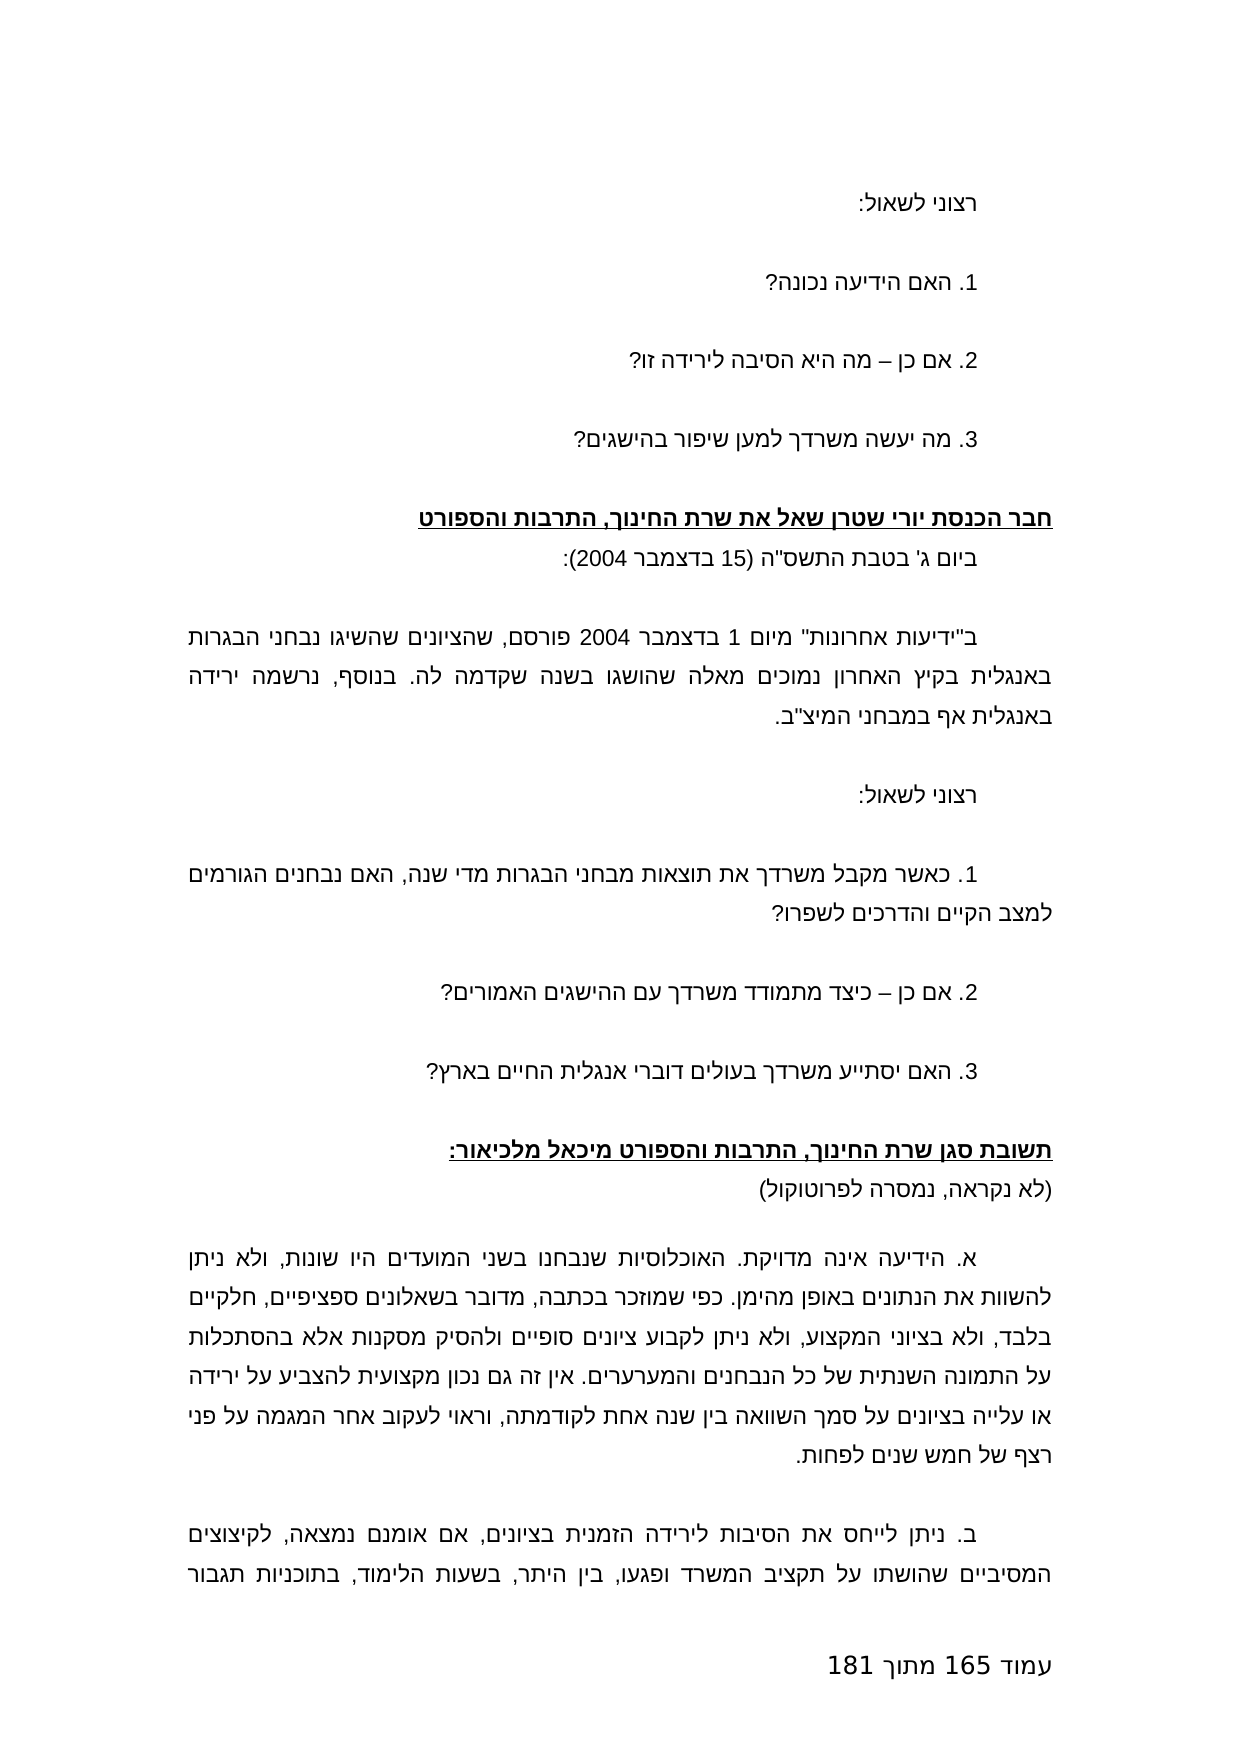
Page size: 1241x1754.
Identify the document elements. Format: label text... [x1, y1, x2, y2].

text 1. כאשר מקבל משרדך את תוצאות מבחני הבגרות מדי שנה, האם נבחנים הגורמים למצב הקיים והדרכים לשפרו? [187, 861, 1053, 926]
text רצוני לשאול: [187, 189, 1053, 216]
text 3. מה יעשה משרדך למען שיפור בהישגים? [187, 426, 1053, 453]
text חבר הכנסת יורי שטרן שאל את שרת החינוך, התרבות והספורט [187, 505, 1053, 532]
text ביום ג' בטבת התשס"ה (15 בדצמבר 2004): [187, 545, 1053, 571]
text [187, 1521, 1053, 1587]
text 2. אם כן – כיצד מתמודד משרדך עם ההישגים האמורים? [187, 979, 1053, 1005]
text 1. האם הידיעה נכונה? [187, 268, 1053, 295]
text ב"ידיעות אחרונות" מיום 1 בדצמבר 2004 פורסם, שהציונים שהשיגו נבחני הבגרות באנגלית בקיץ האחרון נמוכים מאלה שהושגו בשנה שקדמה לה. בנוסף, נרשמה ירידה באנגלית אף במבחני המיצ"ב. [187, 624, 1053, 729]
text רצוני לשאול: [187, 782, 1053, 808]
text תשובת סגן שרת החינוך, התרבות והספורט מיכאל מלכיאור: [187, 1137, 1053, 1163]
text 2. אם כן – מה היא הסיבה לירידה זו? [187, 347, 1053, 374]
text (לא נקראה, נמסרה לפרוטוקול) [187, 1176, 1053, 1203]
text א. הידיעה אינה מדויקת. האוכלוסיות שנבחנו בשני המועדים היו שונות, ולא ניתן להשוות את הנתונים באופן מהימן. כפי שמוזכר בכתבה, מדובר בשאלונים ספציפיים, חלקיים בלבד, ולא בציוני המקצוע, ולא ניתן לקבוע ציונים סופיים ולהסיק מסקנות אלא בהסתכלות על התמונה השנתית של כל הנבחנים והמערערים. אין זה גם נכון מקצועית להצביע על ירידה או עלייה בציונים על סמך השוואה בין שנה אחת לקודמתה, וראוי לעקוב אחר המגמה על פני רצף של חמש שנים לפחות. [187, 1245, 1053, 1468]
text 3. האם יסתייע משרדך בעולים דוברי אנגלית החיים בארץ? [187, 1058, 1053, 1084]
